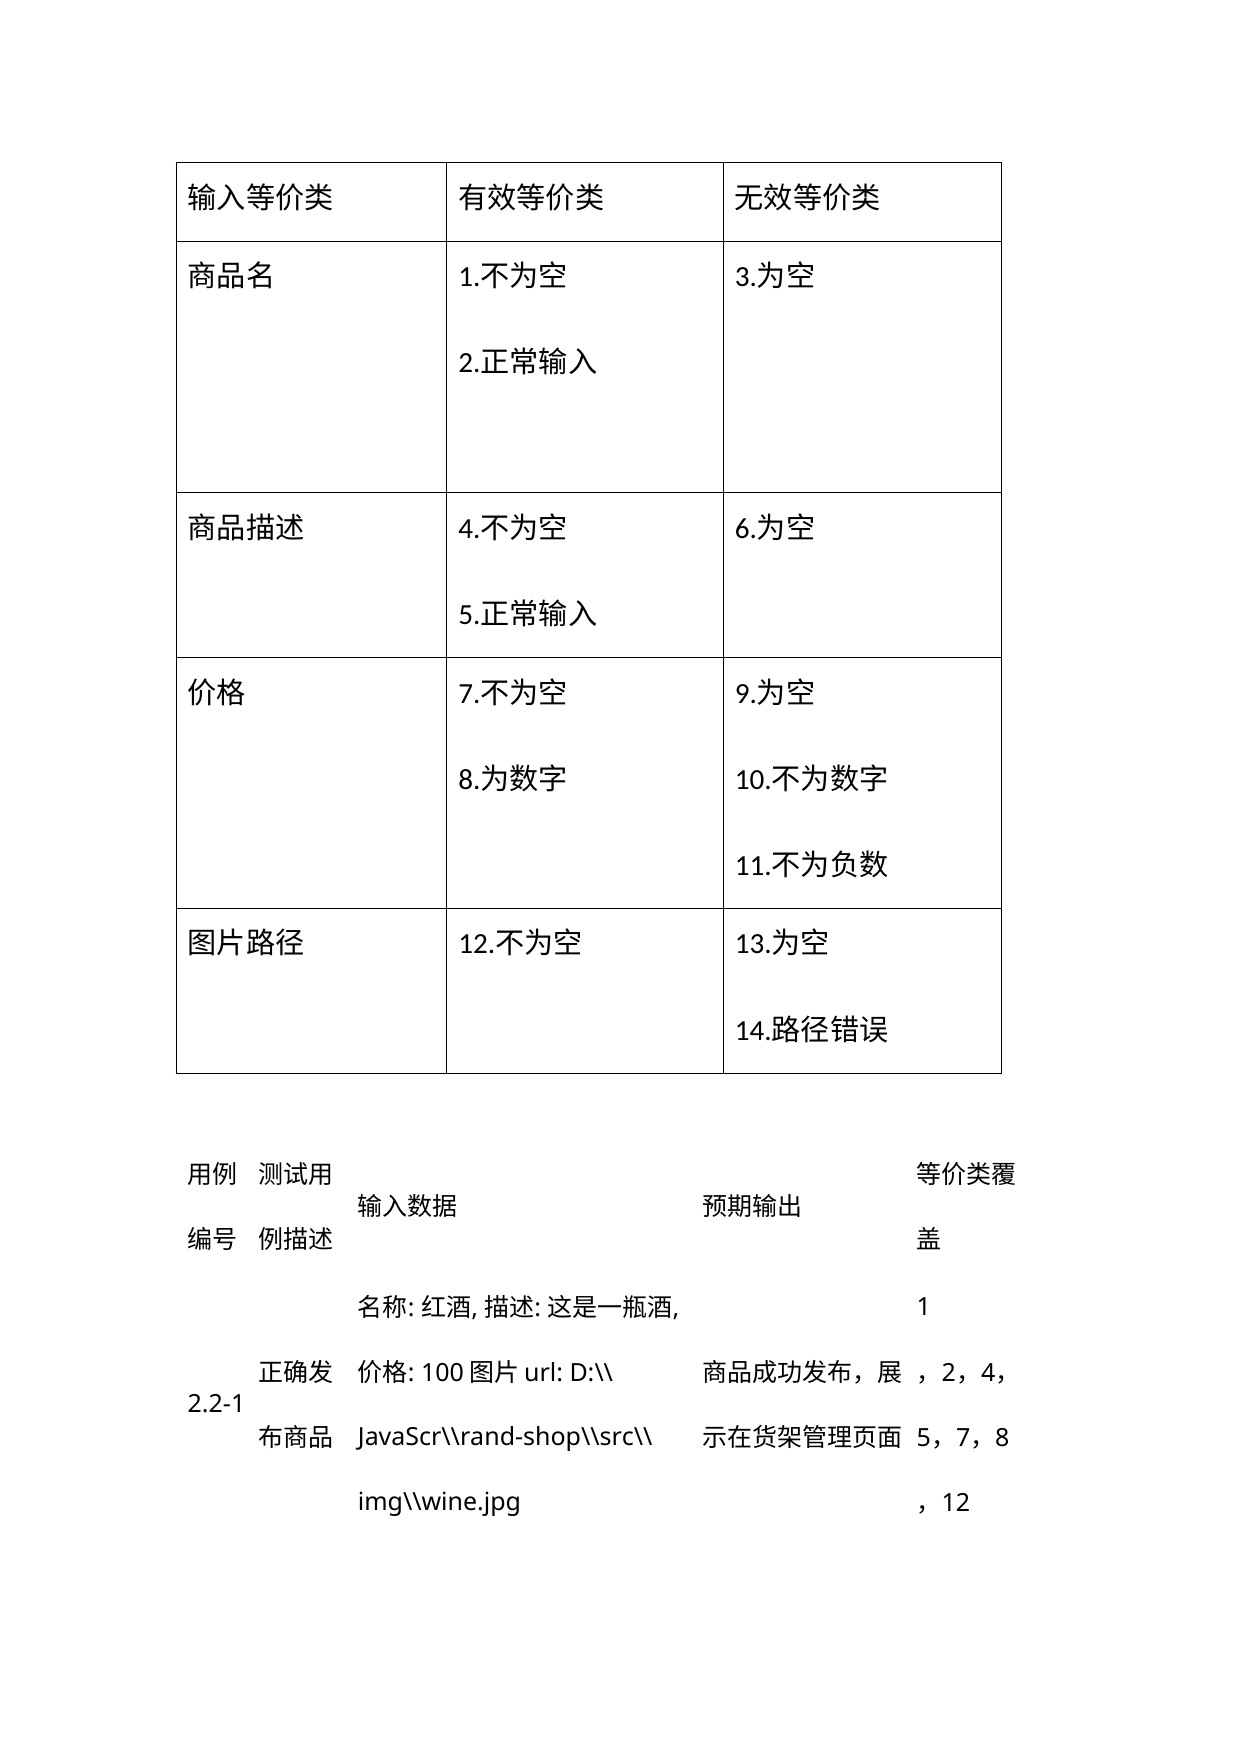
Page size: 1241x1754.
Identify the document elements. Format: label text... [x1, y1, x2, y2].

table_cell 6.为空 [724, 493, 1001, 657]
table_cell 商品成功发布，展示在货架管理页面 [701, 1272, 915, 1535]
table_header 有效等价类 [447, 163, 723, 241]
table_header 用例编号 [186, 1139, 257, 1272]
table_cell 4.不为空 5.正常输入 [447, 493, 723, 657]
table_cell 正确发布商品 [257, 1272, 356, 1535]
table_cell 商品描述 [177, 493, 446, 657]
table_cell 价格 [177, 658, 446, 908]
table_header 输入数据 [356, 1139, 701, 1272]
table_cell 2.2-1 [186, 1272, 257, 1535]
table_header 等价类覆盖 [915, 1139, 1028, 1272]
table_cell 13.为空 14.路径错误 [724, 909, 1001, 1072]
table_cell 12.不为空 [447, 909, 723, 1072]
table_cell 商品名 [177, 242, 446, 492]
table_header 预期输出 [701, 1139, 915, 1272]
table_header 无效等价类 [724, 163, 1001, 241]
table_cell 3.为空 [724, 242, 1001, 492]
table_cell 7.不为空 8.为数字 [447, 658, 723, 908]
table_cell 名称: 红酒, 描述: 这是一瓶酒,价格: 100图片url: D:\\JavaScr\\rand-shop\\src\\img\\wine.jpg [356, 1272, 701, 1535]
table_cell 图片路径 [177, 909, 446, 1072]
table_header 测试用例描述 [257, 1139, 356, 1272]
table_cell 1，2，4，5，7，8，12 [915, 1272, 1028, 1535]
table_cell 9.为空 10.不为数字 11.不为负数 [724, 658, 1001, 908]
table_cell 1.不为空 2.正常输入 [447, 242, 723, 492]
table_header 输入等价类 [177, 163, 446, 241]
